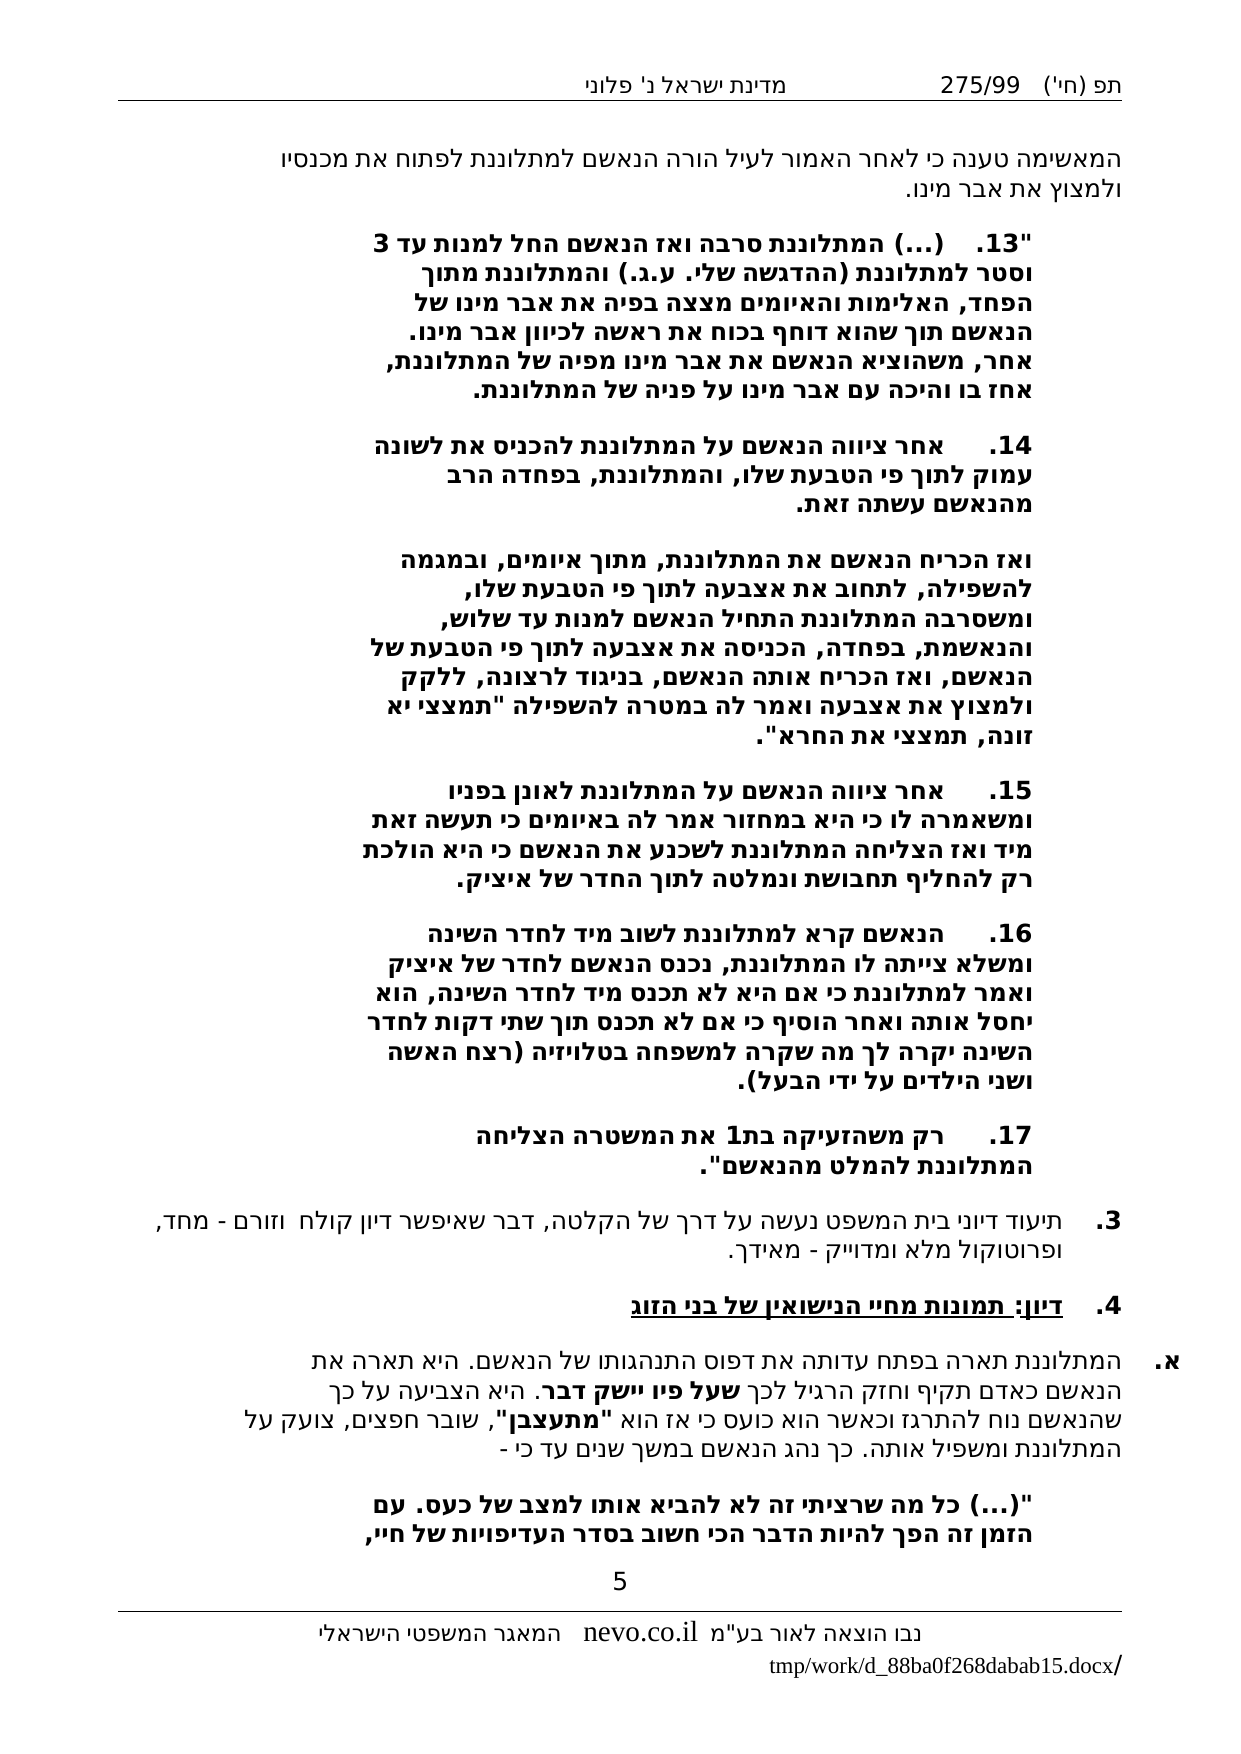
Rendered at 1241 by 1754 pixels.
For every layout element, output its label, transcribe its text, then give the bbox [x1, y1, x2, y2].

text א. המתלוננת תארה בפתח עדותה את דפוס התנהגותו של הנאשם. היא תארה את הנאשם כאדם תקיף וחזק הרגיל לכך שעל פיו יישק דבר. היא הצביעה על כך שהנאשם נוח להתרגז וכאשר הוא כועס כי אז הוא "מתעצבן", שובר חפצים, צועק על המתלוננת ומשפיל אותה. כך נהג הנאשם במשך שנים עד כי - [236, 1347, 1181, 1463]
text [354, 1490, 1033, 1548]
text ופרוטוקול מלא ומדוייק - מאידך. [118, 1236, 1122, 1265]
text "13. (...) המתלוננת סרבה ואז הנאשם החל למנות עד 3 וסטר למתלוננת (ההדגשה שלי. ע.ג.) והמתלוננת מתוך הפחד, האלימות והאיומים מצצה בפיה את אבר מינו של הנאשם תוך שהוא דוחף בכוח את ראשה לכיוון אבר מינו. אחר, משהוציא הנאשם את אבר מינו מפיה של המתלוננת, אחז בו והיכה עם אבר מינו על פניה של המתלוננת. [354, 229, 1033, 405]
text ואז הכריח הנאשם את המתלוננת, מתוך איומים, ובמגמה להשפילה, לתחוב את אצבעה לתוך פי הטבעת שלו, ומשסרבה המתלוננת התחיל הנאשם למנות עד שלוש, והנאשמת, בפחדה, הכניסה את אצבעה לתוך פי הטבעת של הנאשם, ואז הכריח אותה הנאשם, בניגוד לרצונה, ללקק ולמצוץ את אצבעה ואמר לה במטרה להשפילה "תמצצי יא זונה, תמצצי את החרא". [354, 545, 1033, 750]
text 17. רק משהזעיקה בת1 את המשטרה הצליחה המתלוננת להמלט מהנאשם". [354, 1122, 1033, 1180]
text 16. הנאשם קרא למתלוננת לשוב מיד לחדר השינה ומשלא צייתה לו המתלוננת, נכנס הנאשם לחדר של איציק ואמר למתלוננת כי אם היא לא תכנס מיד לחדר השינה, הוא יחסל אותה ואחר הוסיף כי אם לא תכנס תוך שתי דקות לחדר השינה יקרה לך מה שקרה למשפחה בטלויזיה (רצח האשה ושני הילדים על ידי הבעל). [354, 920, 1033, 1095]
text 14. אחר ציווה הנאשם על המתלוננת להכניס את לשונה עמוק לתוך פי הטבעת שלו, והמתלוננת, בפחדה הרב מהנאשם עשתה זאת. [354, 431, 1033, 519]
text 15. אחר ציווה הנאשם על המתלוננת לאונן בפניו ומשאמרה לו כי היא במחזור אמר לה באיומים כי תעשה זאת מיד ואז הצליחה המתלוננת לשכנע את הנאשם כי היא הולכת רק להחליף תחבושת ונמלטה לתוך החדר של איציק. [354, 776, 1033, 893]
text 3. תיעוד דיוני בית המשפט נעשה על דרך של הקלטה, דבר שאיפשר דיון קולח וזורם - מחד, [118, 1206, 1122, 1236]
text המאשימה טענה כי לאחר האמור לעיל הורה הנאשם למתלוננת לפתוח את מכנסיו ולמצוץ את אבר מינו. [236, 144, 1122, 203]
text 4. דיון:ב תמונות מחיי הנישואין של בני הזוג [118, 1291, 1122, 1320]
